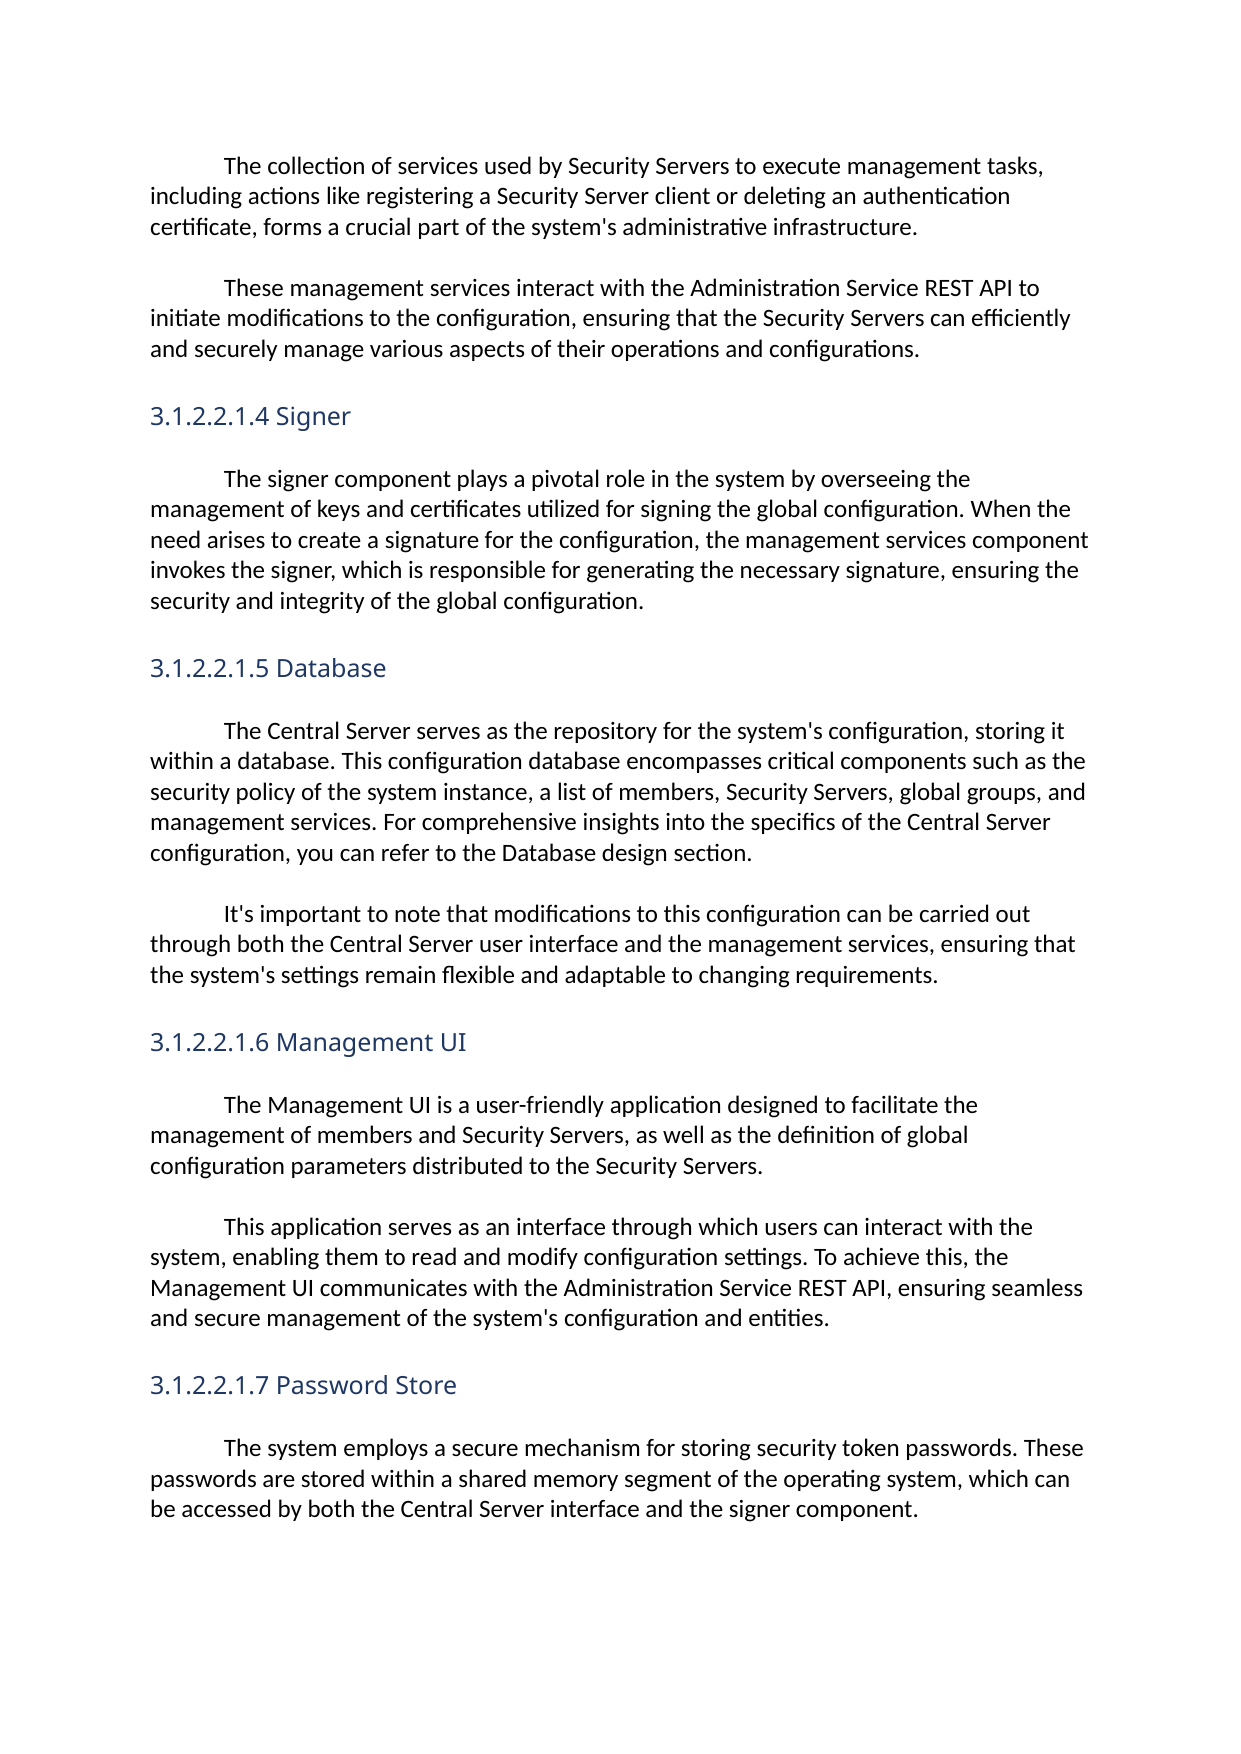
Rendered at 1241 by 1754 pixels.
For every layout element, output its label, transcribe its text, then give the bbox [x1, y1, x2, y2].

text The collection of services used by Security Servers to execute management tasks, including actions like registering a Security Server client or deleting an authentication certificate, forms a crucial part of the system's administrative infrastructure. [150, 150, 1090, 242]
subtitle 3.1.2.2.1.7 Password Store [150, 1368, 1090, 1402]
text This application serves as an interface through which users can interact with the system, enabling them to read and modify configuration settings. To achieve this, the Management UI communicates with the Administration Service REST API, ensuring seamless and secure management of the system's configuration and entities. [150, 1211, 1090, 1333]
subtitle 3.1.2.2.1.4 Signer [150, 398, 1090, 432]
text These management services interact with the Administration Service REST API to initiate modifications to the configuration, ensuring that the Security Servers can efficiently and securely manage various aspects of their operations and configurations. [150, 272, 1090, 364]
text The Central Server serves as the repository for the system's configuration, storing it within a database. This configuration database encompasses critical components such as the security policy of the system instance, a list of members, Security Servers, global groups, and management services. For comprehensive insights into the specifics of the Central Server configuration, you can refer to the Database design section. [150, 715, 1090, 867]
subtitle 3.1.2.2.1.5 Database [150, 650, 1090, 684]
text The signer component plays a pivotal role in the system by overseeing the management of keys and certificates utilized for signing the global configuration. When the need arises to create a signature for the configuration, the management services component invokes the signer, which is responsible for generating the necessary signature, ensuring the security and integrity of the global configuration. [150, 463, 1090, 616]
text The Management UI is a user-friendly application designed to facilitate the management of members and Security Servers, as well as the definition of global configuration parameters distributed to the Security Servers. [150, 1089, 1090, 1180]
text It's important to note that modifications to this configuration can be carried out through both the Central Server user interface and the management services, ensuring that the system's settings remain flexible and adaptable to changing requirements. [150, 898, 1090, 989]
text The system employs a secure mechanism for storing security token passwords. These passwords are stored within a shared memory segment of the operating system, which can be accessed by both the Central Server interface and the signer component. [150, 1432, 1090, 1524]
subtitle 3.1.2.2.1.6 Management UI [150, 1024, 1090, 1058]
